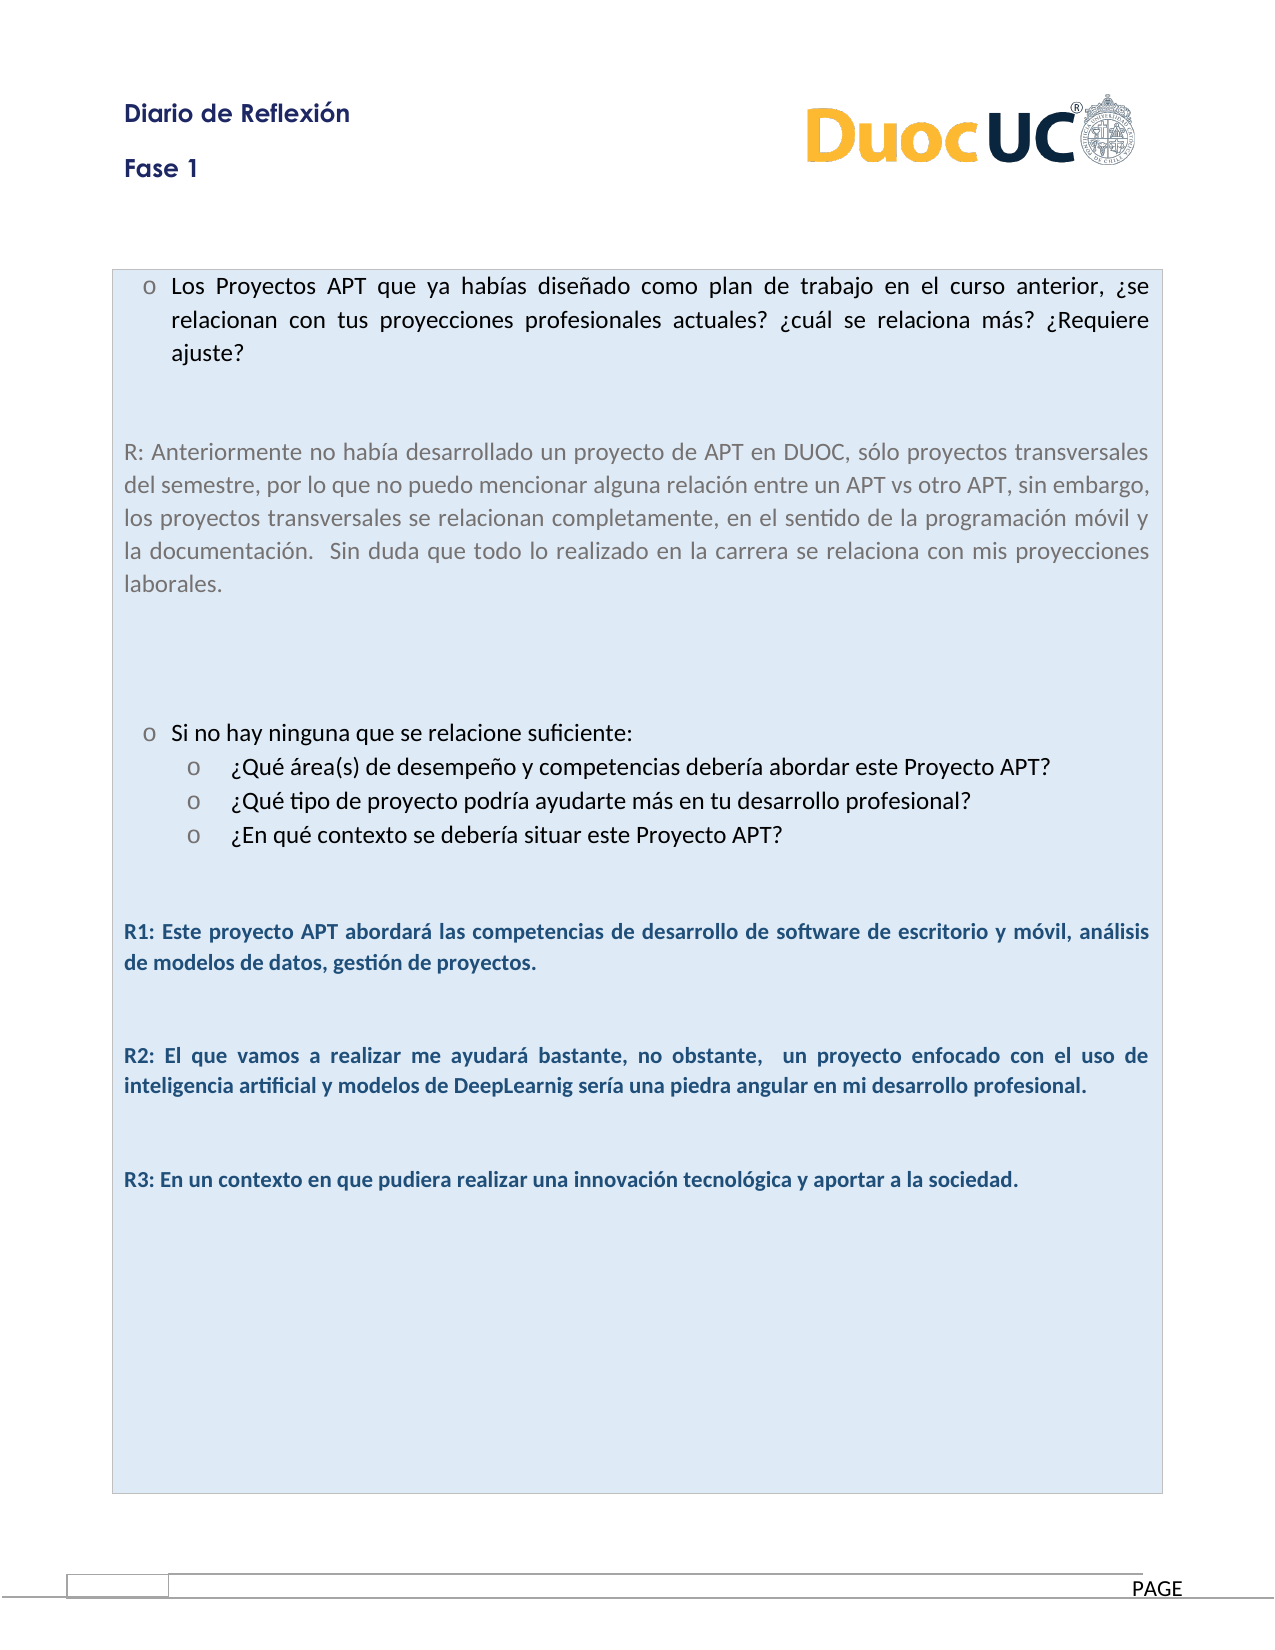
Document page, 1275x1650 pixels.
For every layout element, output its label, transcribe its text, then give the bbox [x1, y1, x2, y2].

picture [807, 94, 1135, 165]
